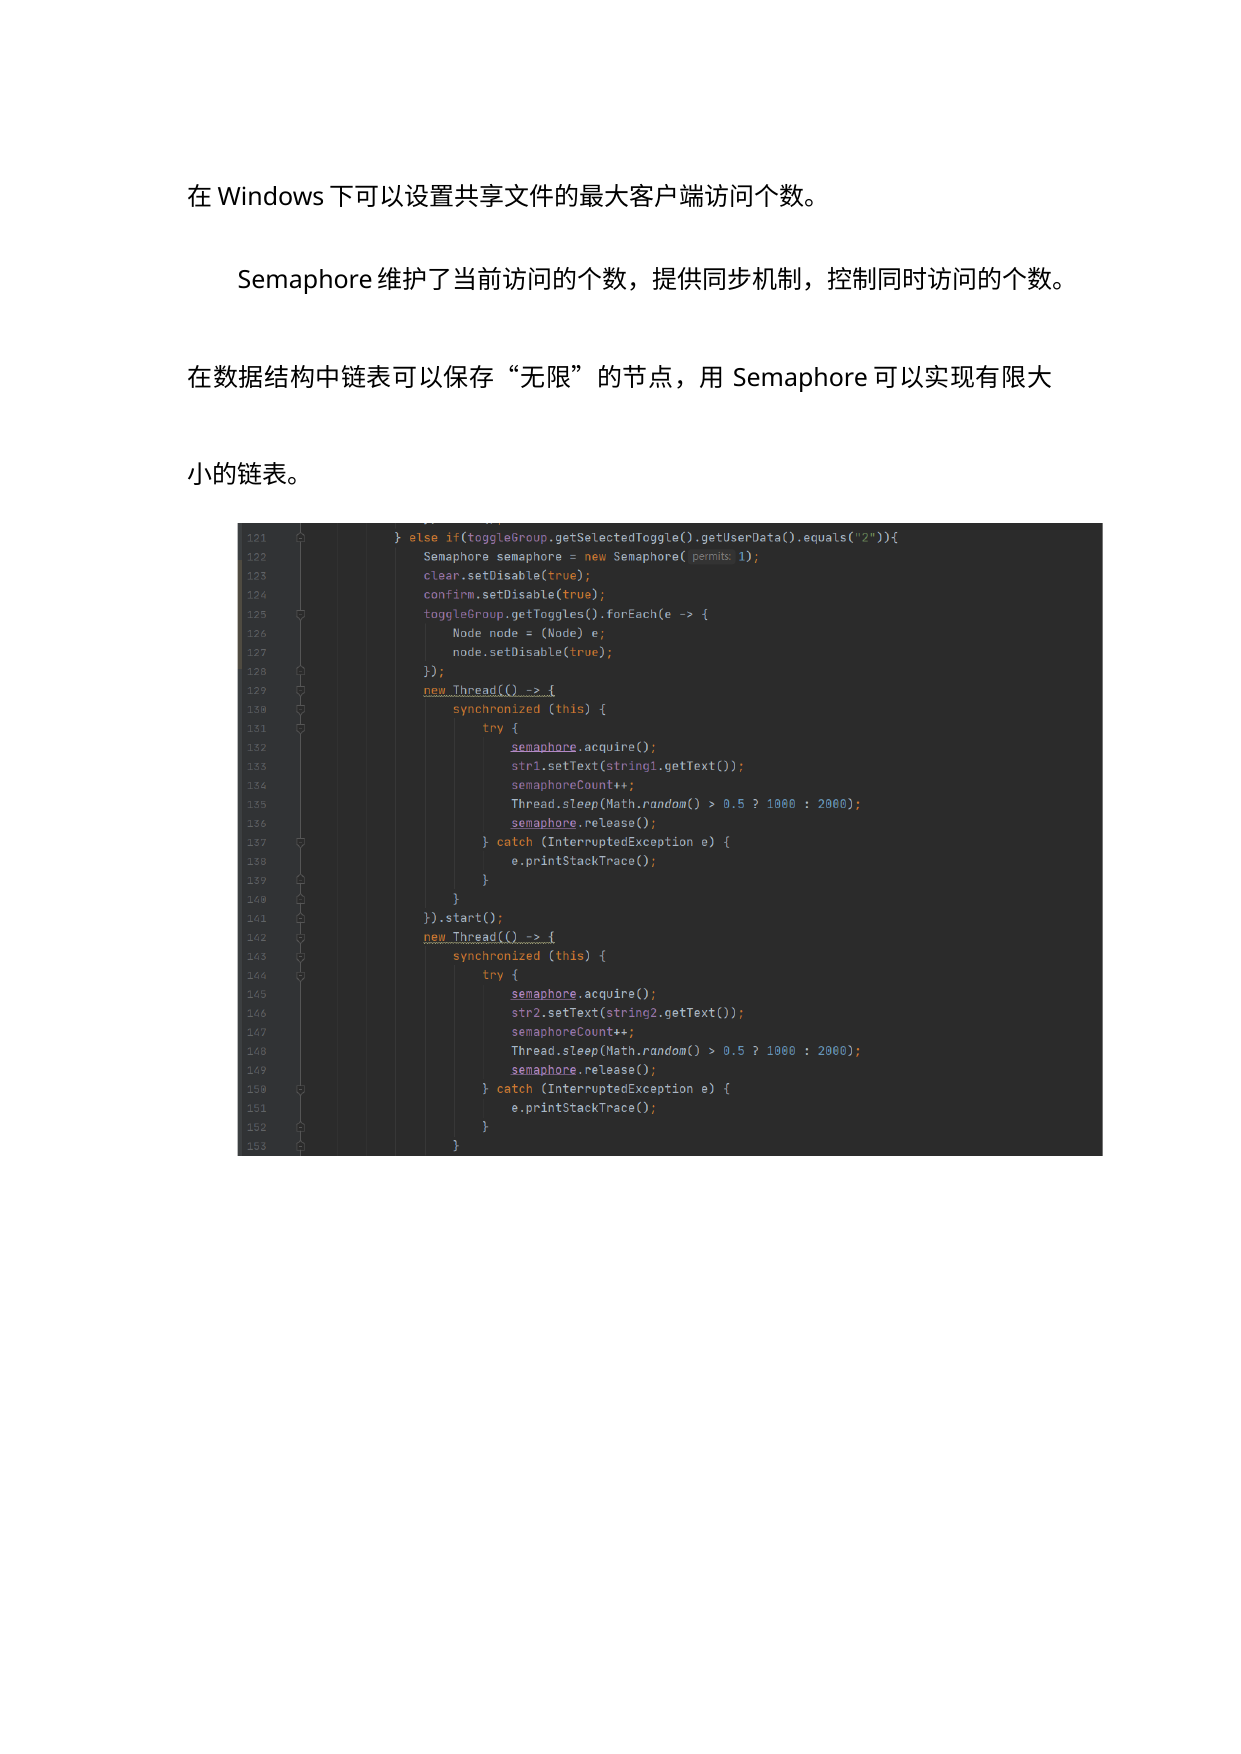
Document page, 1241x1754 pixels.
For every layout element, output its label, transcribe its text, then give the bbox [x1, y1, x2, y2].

text Semaphore维护了当前访问的个数，提供同步机制，控制同时访问的个数。在数据结构中链表可以保存“无限”的节点，用Semaphore可以实现有限大小的链表。 [187, 245, 1053, 505]
picture [237, 523, 1103, 1156]
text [187, 162, 1053, 227]
